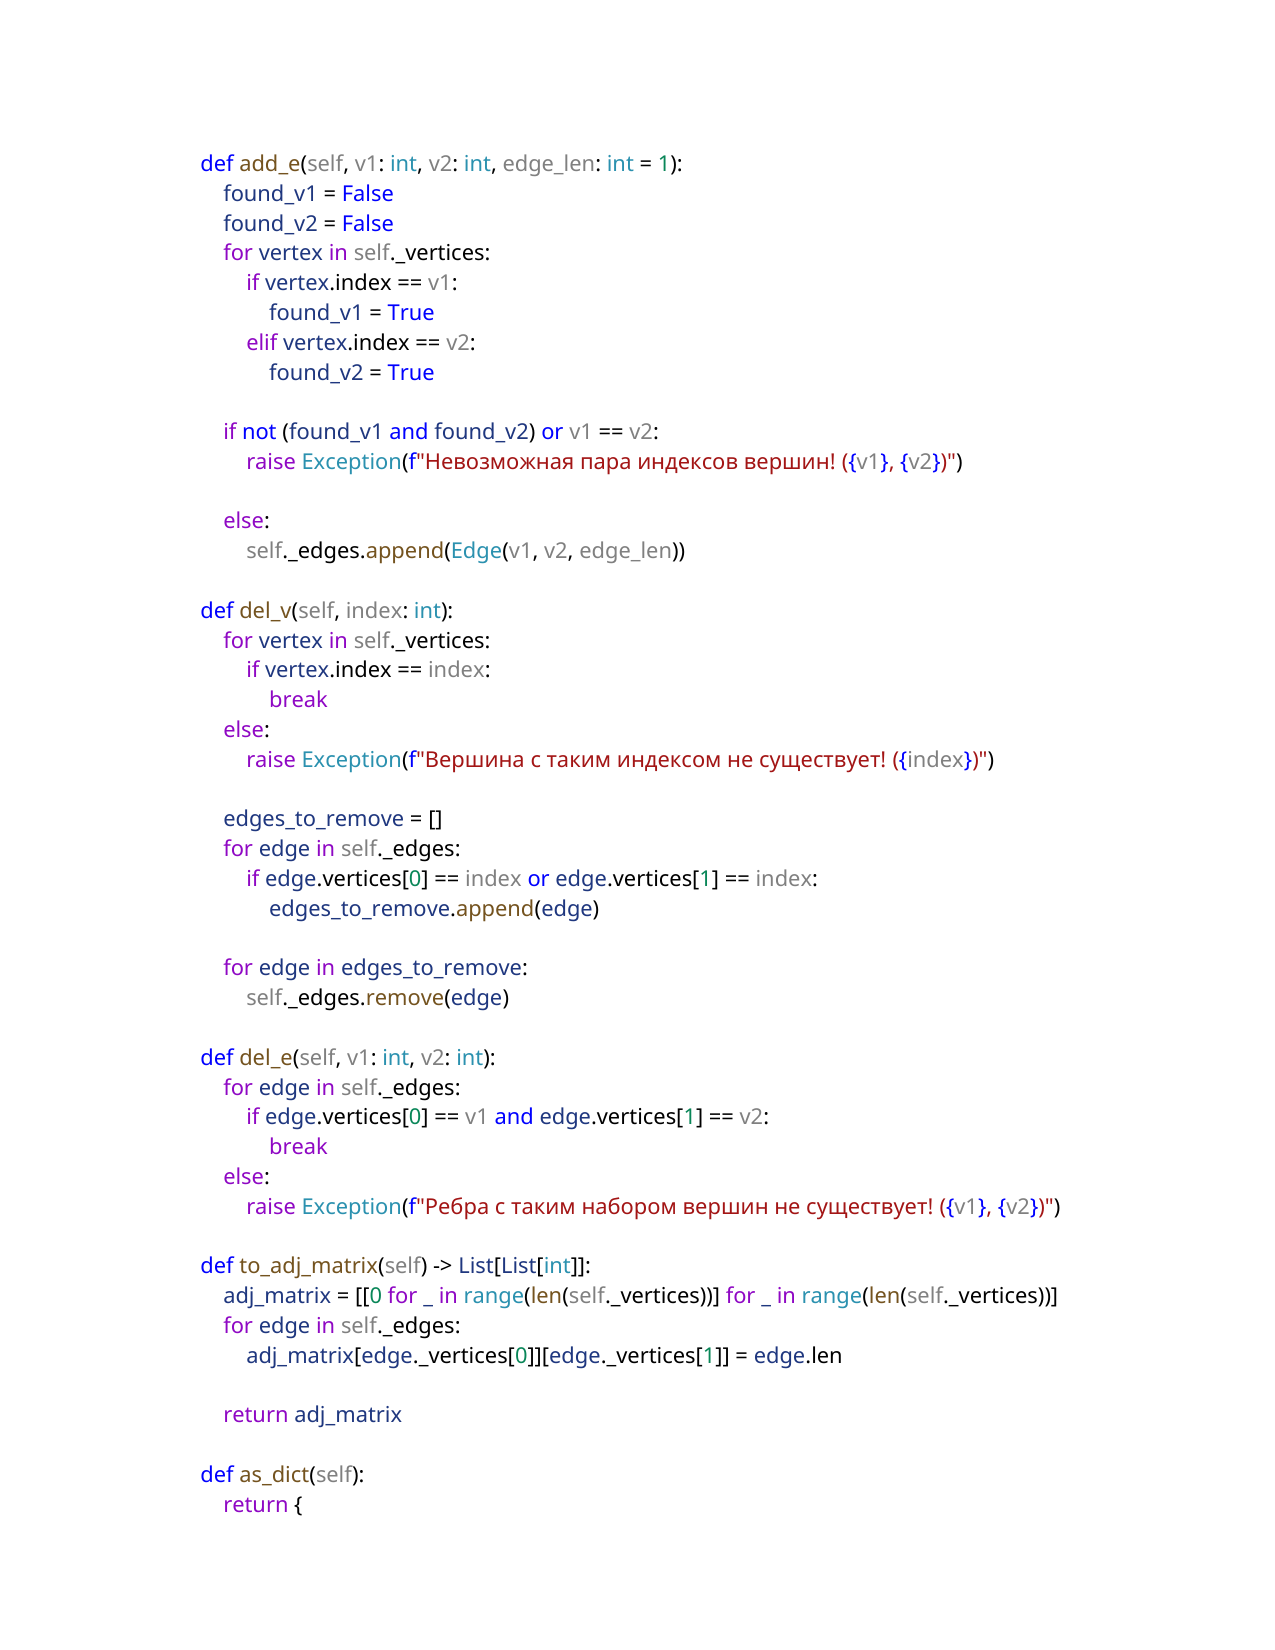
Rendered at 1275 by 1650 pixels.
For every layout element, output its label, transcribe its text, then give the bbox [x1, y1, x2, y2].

text self._edges.append(Edge(v1, v2, edge_len)) [177, 535, 1186, 565]
text adj_matrix = [[0 for _ in range(len(self._vertices))] for _ in range(len(self._vertices))] [177, 1280, 1186, 1310]
text def as_dict(self): [177, 1459, 1186, 1488]
text if vertex.index == index: [177, 654, 1186, 684]
text else: [177, 505, 1186, 535]
text def del_e(self, v1: int, v2: int): [177, 1042, 1186, 1071]
text break [177, 684, 1186, 714]
text raise Exception(f"Невозможная пара индексов вершин! ({v1}, {v2})") [177, 446, 1186, 476]
text def to_adj_matrix(self) -> List[List[int]]: [177, 1250, 1186, 1280]
text return { [177, 1488, 1186, 1518]
text def del_v(self, index: int): [177, 595, 1186, 624]
text adj_matrix[edge._vertices[0]][edge._vertices[1]] = edge.len [177, 1339, 1186, 1369]
text for edge in self._edges: [177, 1310, 1186, 1339]
text found_v1 = False [177, 178, 1186, 207]
text edges_to_remove.append(edge) [177, 893, 1186, 922]
text found_v2 = False [177, 207, 1186, 237]
text for vertex in self._vertices: [177, 624, 1186, 654]
text edges_to_remove = [] [177, 803, 1186, 833]
text raise Exception(f"Вершина с таким индексом не существует! ({index})") [177, 744, 1186, 773]
text elif vertex.index == v2: [177, 327, 1186, 356]
text for edge in self._edges: [177, 1071, 1186, 1101]
text for vertex in self._vertices: [177, 237, 1186, 267]
text if vertex.index == v1: [177, 267, 1186, 297]
text if edge.vertices[0] == index or edge.vertices[1] == index: [177, 863, 1186, 893]
text for edge in edges_to_remove: [177, 952, 1186, 982]
text else: [177, 1161, 1186, 1191]
text raise Exception(f"Ребра с таким набором вершин не существует! ({v1}, {v2})") [177, 1191, 1186, 1220]
text return adj_matrix [177, 1399, 1186, 1429]
text for edge in self._edges: [177, 833, 1186, 863]
text else: [177, 714, 1186, 744]
text if not (found_v1 and found_v2) or v1 == v2: [177, 416, 1186, 446]
text found_v2 = True [177, 356, 1186, 386]
text self._edges.remove(edge) [177, 982, 1186, 1012]
text break [177, 1131, 1186, 1161]
text def add_e(self, v1: int, v2: int, edge_len: int = 1): [177, 148, 1186, 178]
text if edge.vertices[0] == v1 and edge.vertices[1] == v2: [177, 1101, 1186, 1131]
text found_v1 = True [177, 297, 1186, 327]
